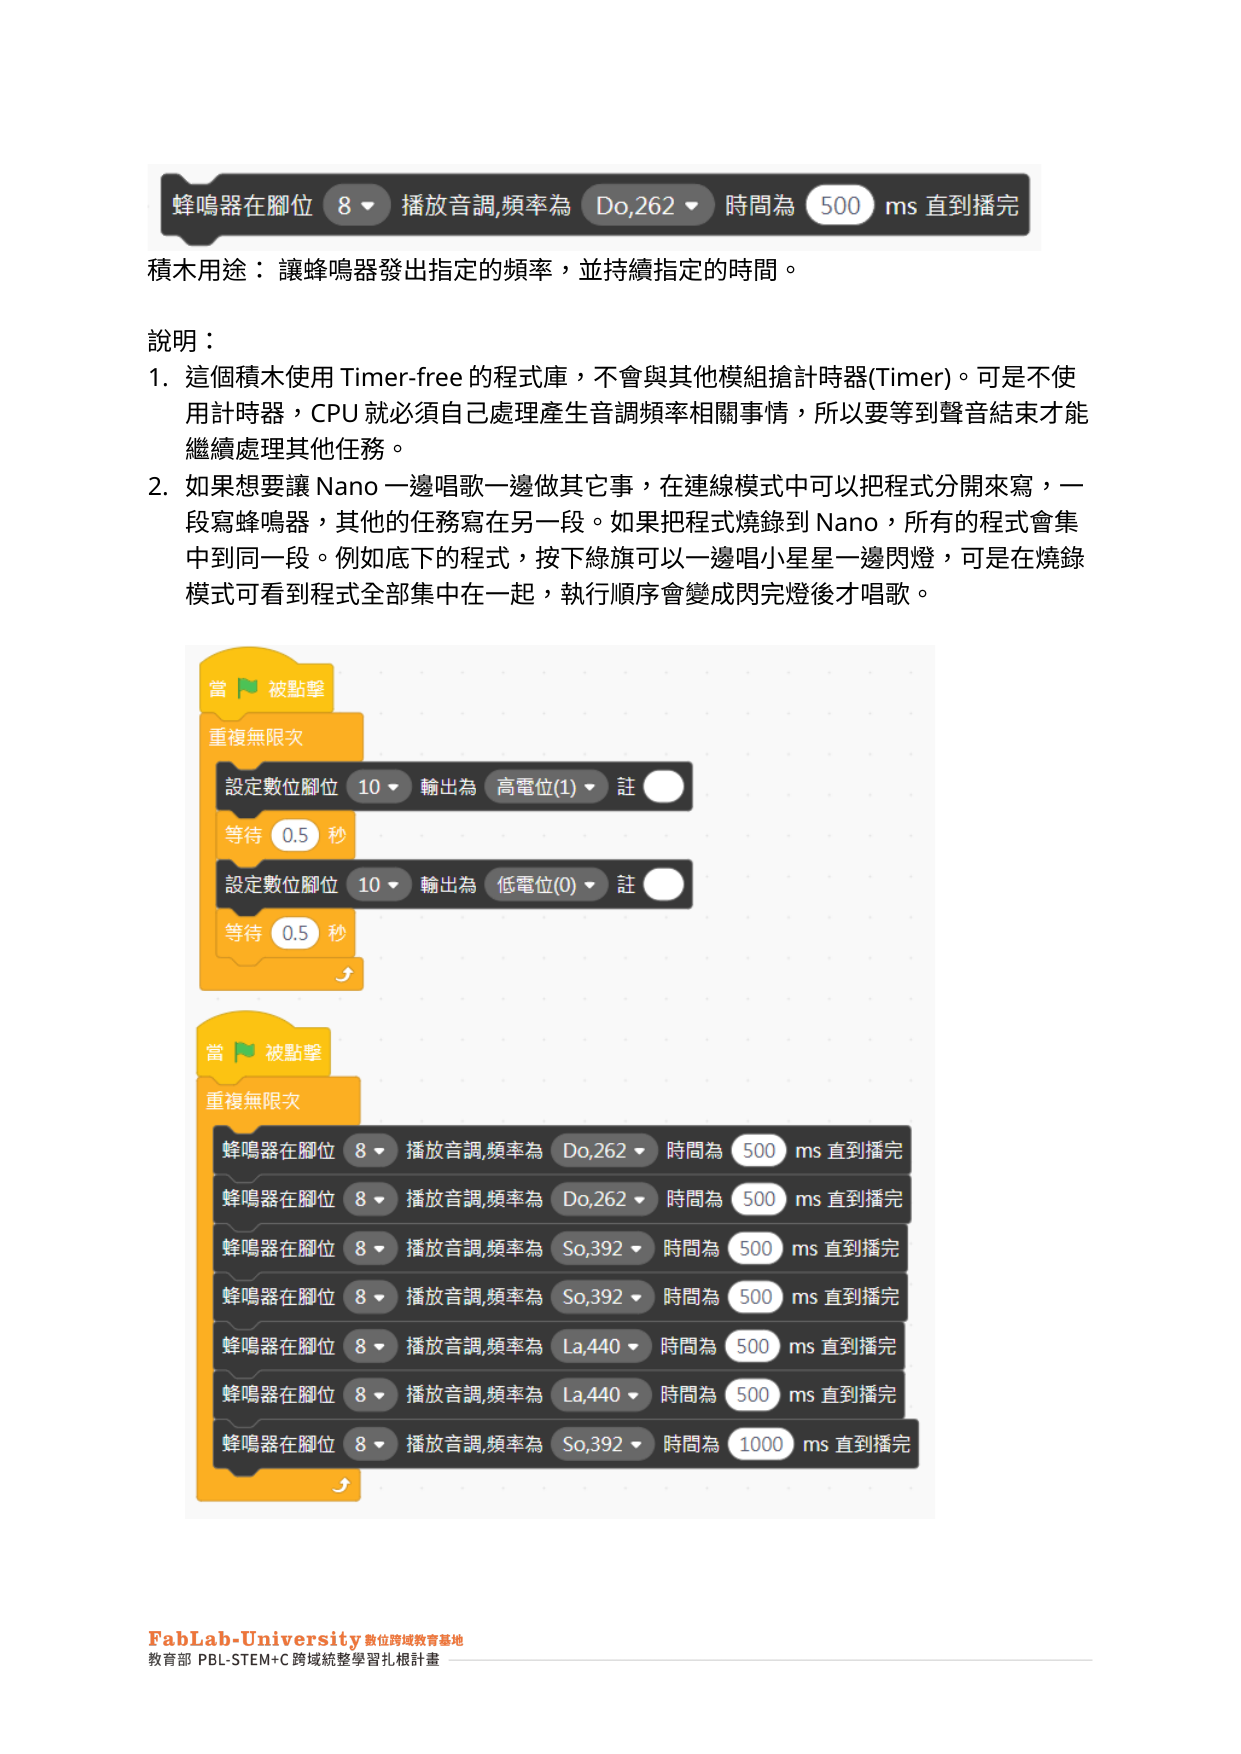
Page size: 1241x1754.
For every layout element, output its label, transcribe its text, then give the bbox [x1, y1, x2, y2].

list 這個積木使用Timer-free的程式庫，不會與其他模組搶計時器(Timer)。可是不使用計時器，CPU就必須自己處理產生音調頻率相關事情，所以要等到聲音結束才能繼續處理其他任務。 [148, 357, 1092, 466]
list 如果想要讓Nano一邊唱歌一邊做其它事，在連線模式中可以把程式分開來寫，一段寫蜂鳴器，其他的任務寫在另一段。如果把程式燒錄到Nano，所有的程式會集中到同一段。例如底下的程式，按下綠旗可以一邊唱小星星一邊閃燈，可是在燒錄模式可看到程式全部集中在一起，執行順序會變成閃完燈後才唱歌。 [148, 466, 1092, 611]
picture [148, 1631, 1093, 1666]
text 積木用途： 讓蜂鳴器發出指定的頻率，並持續指定的時間。 [148, 251, 1092, 287]
text 說明： [148, 321, 1092, 357]
